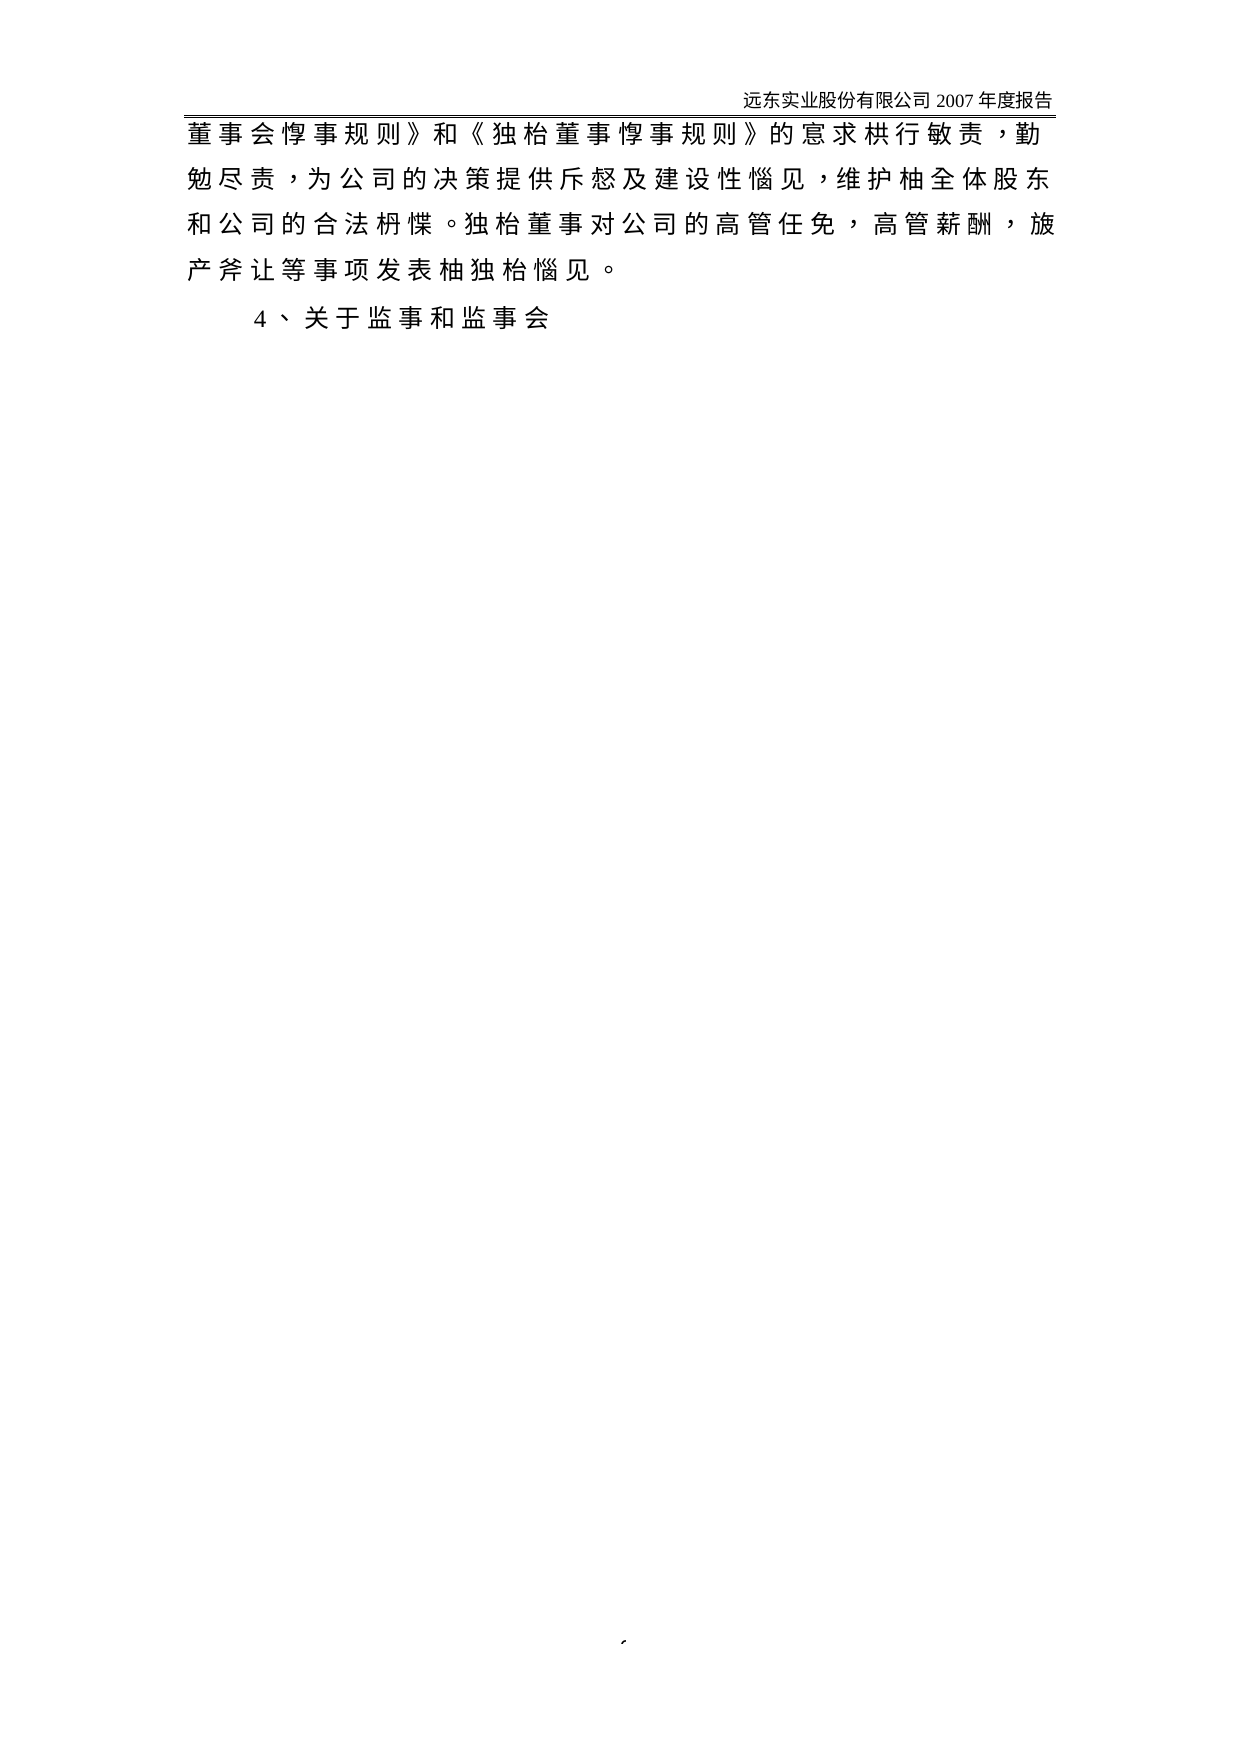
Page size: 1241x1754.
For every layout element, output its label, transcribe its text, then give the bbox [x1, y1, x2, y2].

text 4 、 关 于 监 事 和 监 事 会 [254, 300, 1064, 334]
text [187, 117, 1064, 286]
